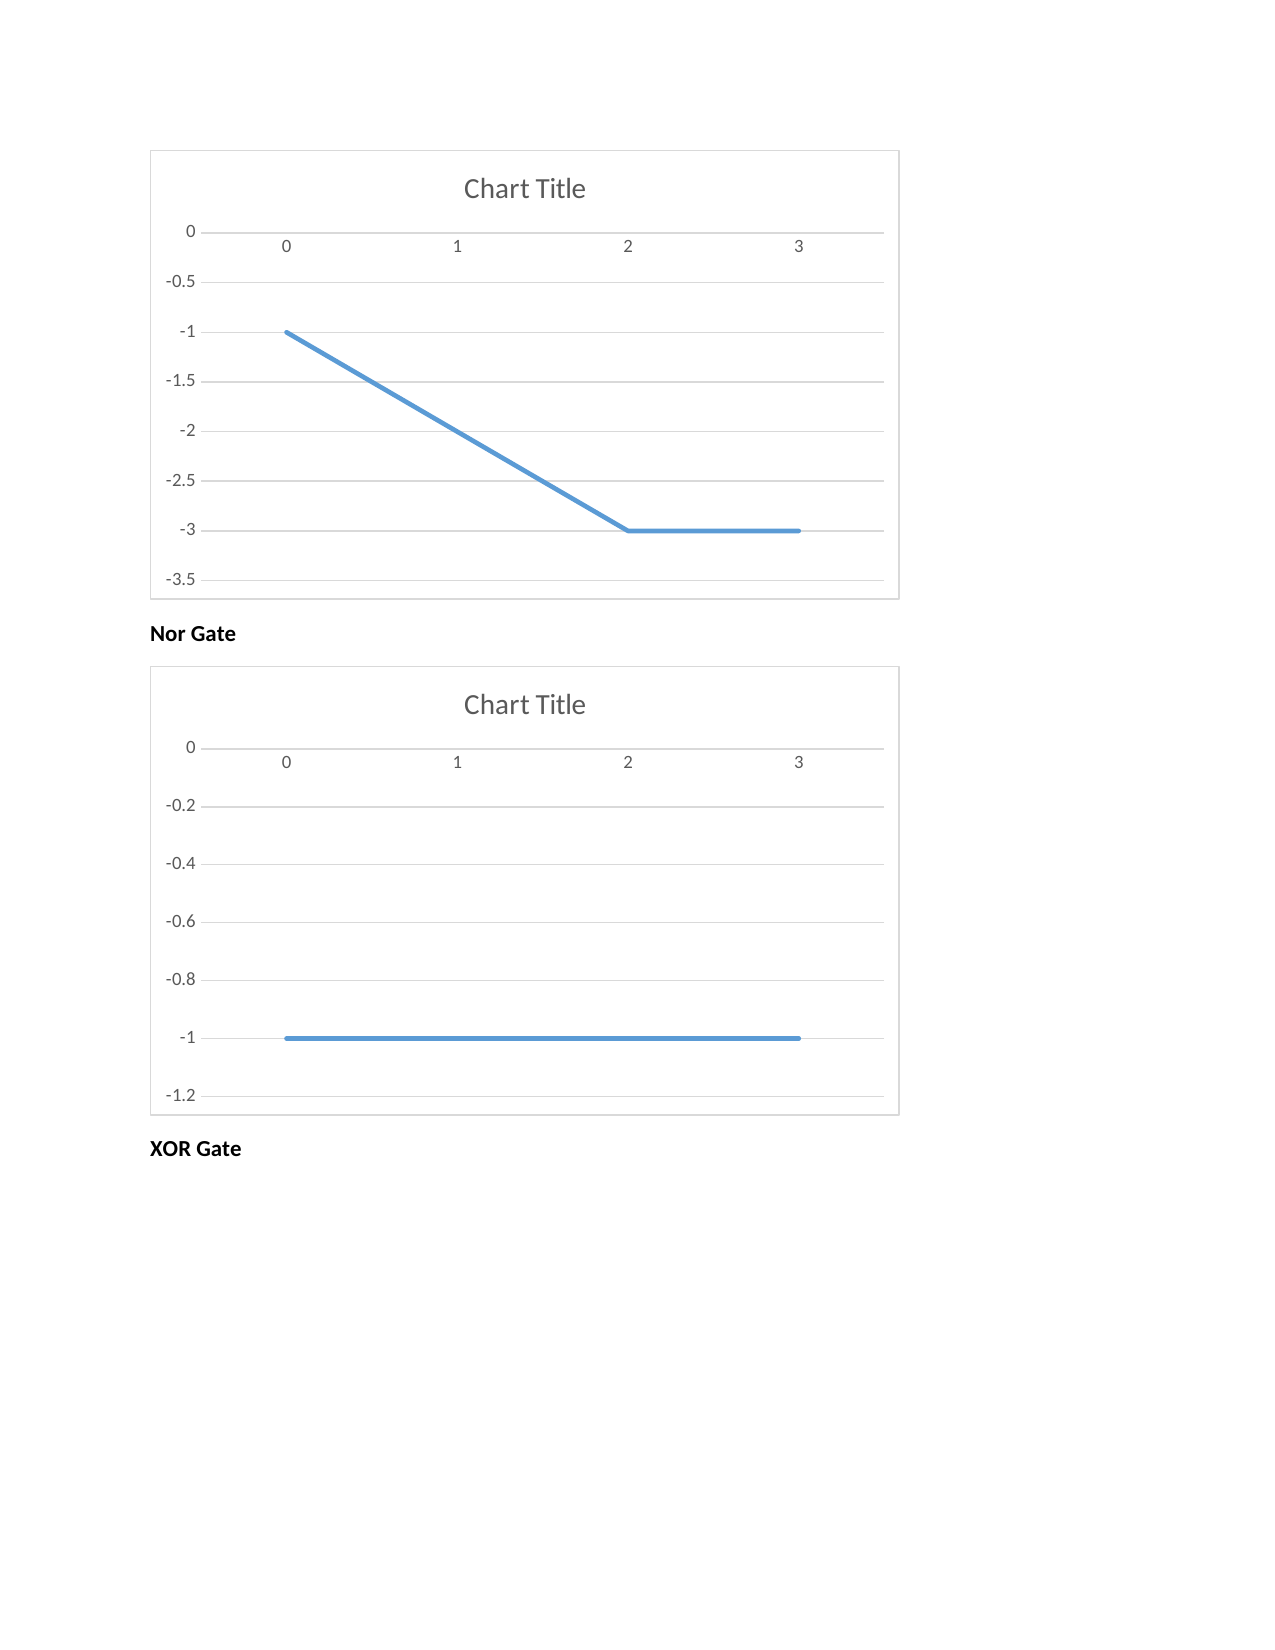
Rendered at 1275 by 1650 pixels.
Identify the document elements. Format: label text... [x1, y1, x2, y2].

text Nor Gate [150, 619, 1125, 647]
text XOR Gate [150, 1134, 1125, 1163]
